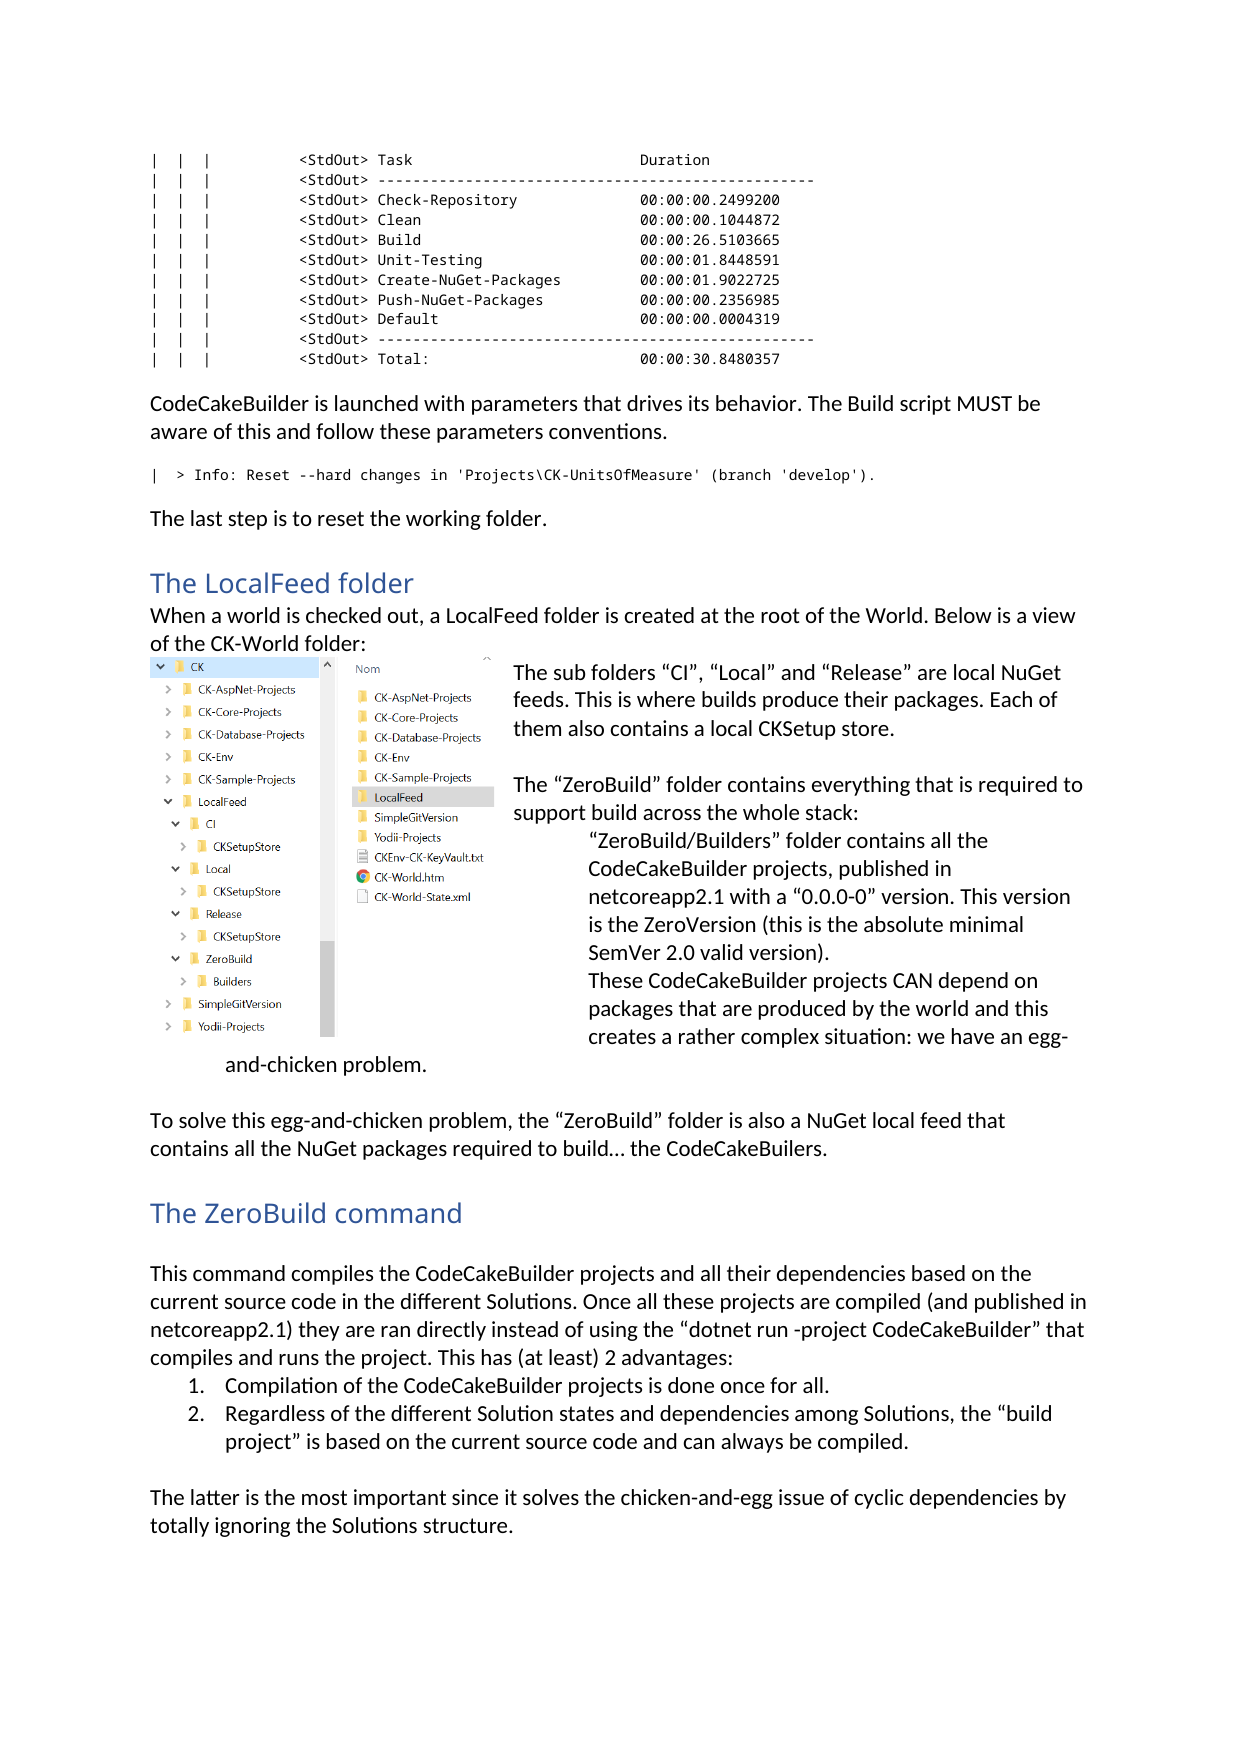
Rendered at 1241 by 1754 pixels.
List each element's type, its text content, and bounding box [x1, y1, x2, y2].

list Compilation of the CodeCakeBuilder projects is done once for all. [187, 1371, 1090, 1399]
text | | | <StdOut> Push-NuGet-Packages 00:00:00.2356985 [150, 289, 1090, 309]
text | | | <StdOut> Create-NuGet-Packages 00:00:01.9022725 [150, 269, 1090, 289]
text | | | <StdOut> Unit-Testing 00:00:01.8448591 [150, 249, 1090, 269]
text | | | <StdOut> Default 00:00:00.0004319 [150, 309, 1090, 329]
list “ZeroBuild/Builders” folder contains all the CodeCakeBuilder projects, published in netcoreapp2.1 with a “0.0.0-0” version. This version is the ZeroVersion (this is the absolute minimal SemVer 2.0 valid version). [495, 826, 1090, 966]
list These CodeCakeBuilder projects CAN depend on packages that are produced by the world and this creates a rather complex situation: we have an egg-and-chicken problem. [225, 966, 1090, 1078]
text The “ZeroBuild” folder contains everything that is required to support build across the whole stack: [495, 770, 1090, 826]
text | | | <StdOut> Check-Repository 00:00:00.2499200 [150, 190, 1090, 210]
text When a world is checked out, a LocalFeed folder is created at the root of the World. Below is a view of the CK-World folder: [150, 602, 1090, 658]
text The last step is to reset the working folder. [150, 504, 1090, 532]
text CodeCakeBuilder is launched with parameters that drives its behavior. The Build script MUST be aware of this and follow these parameters conventions. [150, 389, 1090, 445]
text The sub folders “CI”, “Local” and “Release” are local NuGet feeds. This is where builds produce their packages. Each of them also contains a local CKSetup store. [495, 658, 1090, 742]
text The latter is the most important since it solves the chicken-and-egg issue of cyclic dependencies by totally ignoring the Solutions structure. [150, 1483, 1090, 1539]
picture [150, 657, 495, 1037]
text This command compiles the CodeCakeBuilder projects and all their dependencies based on the current source code in the different Solutions. Once all these projects are compiled (and published in netcoreapp2.1) they are ran directly instead of using the “dotnet run -project CodeCakeBuilder” that compiles and runs the project. This has (at least) 2 advantages: [150, 1259, 1090, 1371]
text | | | <StdOut> -------------------------------------------------- [150, 170, 1090, 190]
text | > Info: Reset --hard changes in 'Projects\CK-UnitsOfMeasure' (branch 'develop'). [150, 465, 1090, 484]
text | | | <StdOut> Build 00:00:26.5103665 [150, 229, 1090, 249]
text | | | <StdOut> Clean 00:00:00.1044872 [150, 210, 1090, 229]
text | | | <StdOut> Total: 00:00:30.8480357 [150, 349, 1090, 369]
text To solve this egg-and-chicken problem, the “ZeroBuild” folder is also a NuGet local feed that contains all the NuGet packages required to build… the CodeCakeBuilers. [150, 1106, 1090, 1162]
subtitle The ZeroBuild command [150, 1194, 1090, 1231]
subtitle The LocalFeed folder [150, 565, 1090, 602]
text | | | <StdOut> Task Duration [150, 150, 1090, 170]
text | | | <StdOut> -------------------------------------------------- [150, 329, 1090, 349]
